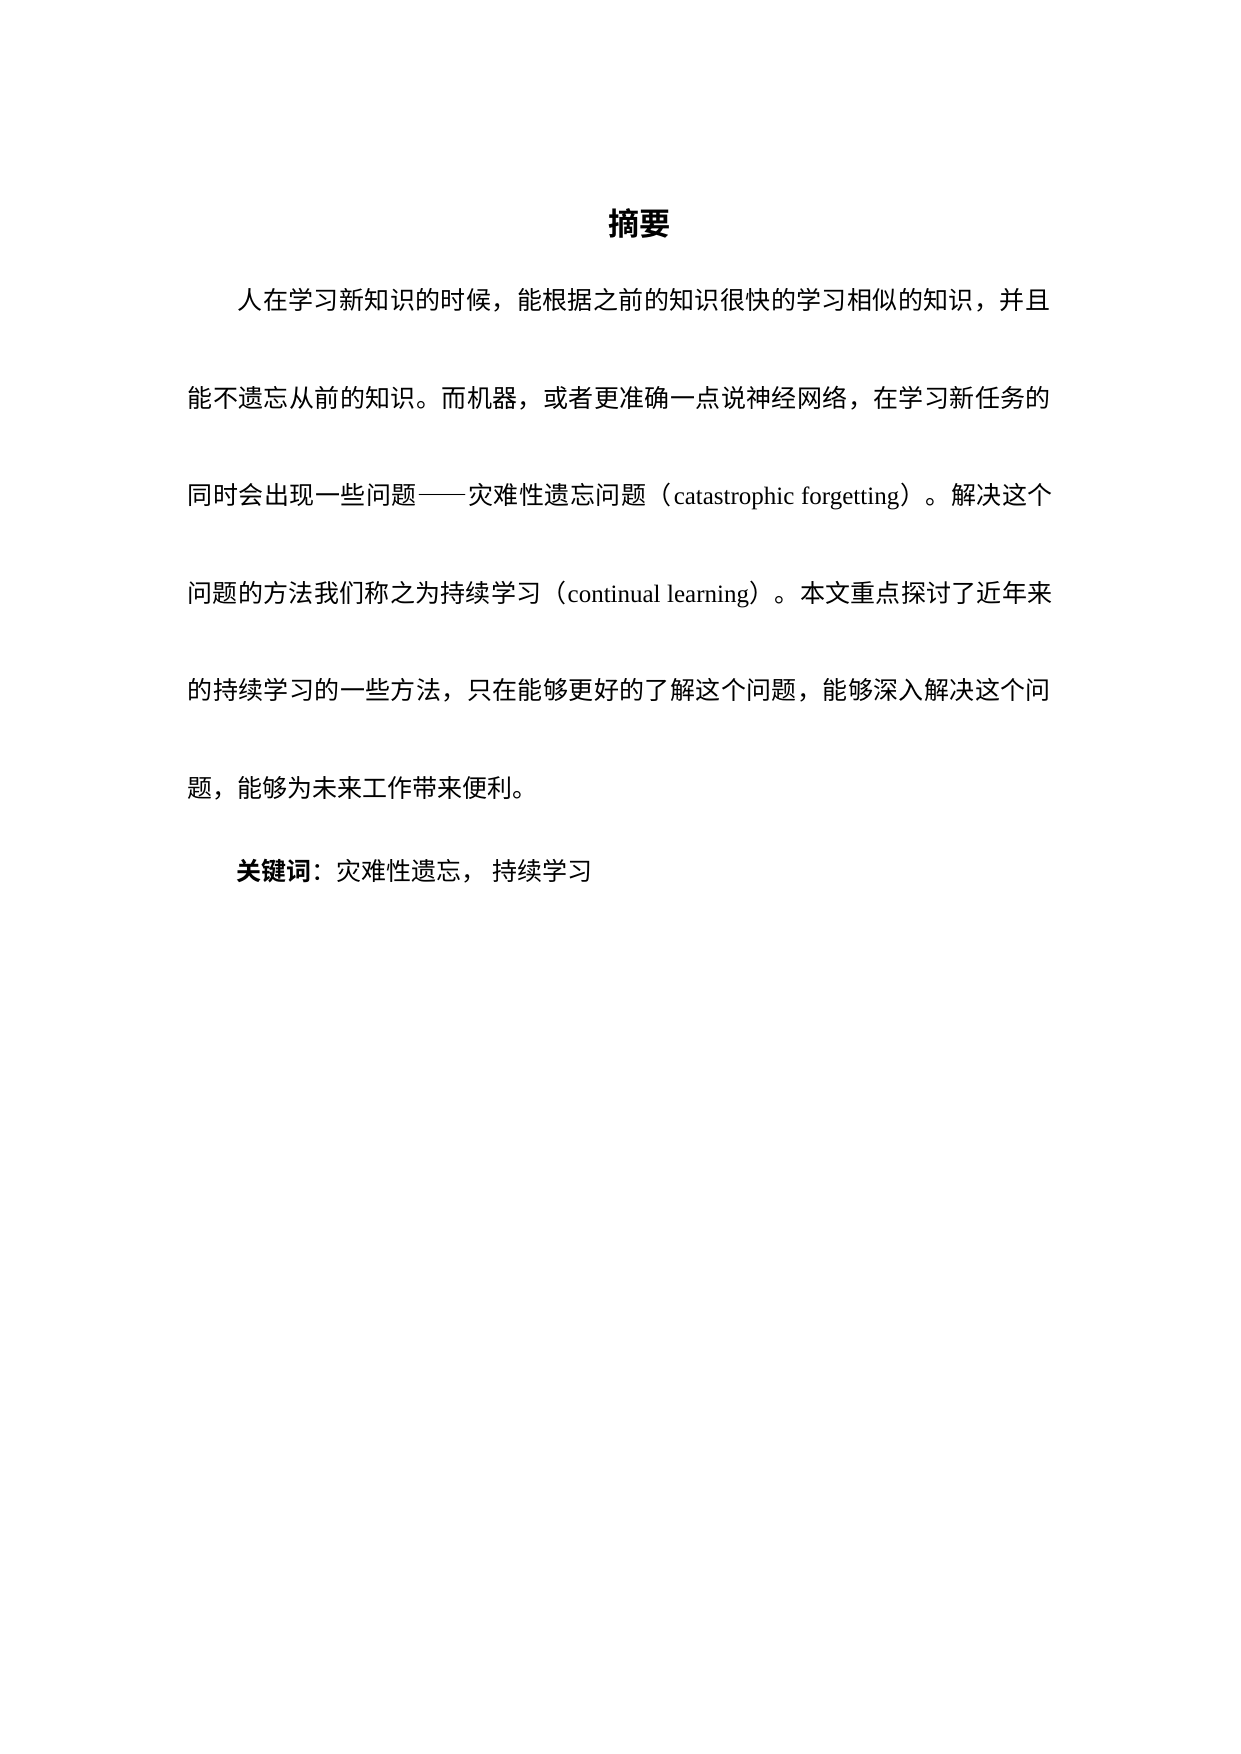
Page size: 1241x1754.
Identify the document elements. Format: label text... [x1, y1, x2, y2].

text 人在学习新知识的时候，能根据之前的知识很快的学习相似的知识，并且能不遗忘从前的知识。而机器，或者更准确一点说神经网络，在学习新任务的同时会出现一些问题——灾难性遗忘问题（catastrophic forgetting）。解决这个问题的方法我们称之为持续学习（continual learning）。本文重点探讨了近年来的持续学习的一些方法，只在能够更好的了解这个问题，能够深入解决这个问题，能够为未来工作带来便利。 [187, 266, 1053, 819]
title 摘要 [187, 189, 1053, 254]
text 关键词：灾难性遗忘， 持续学习 [187, 837, 1053, 902]
